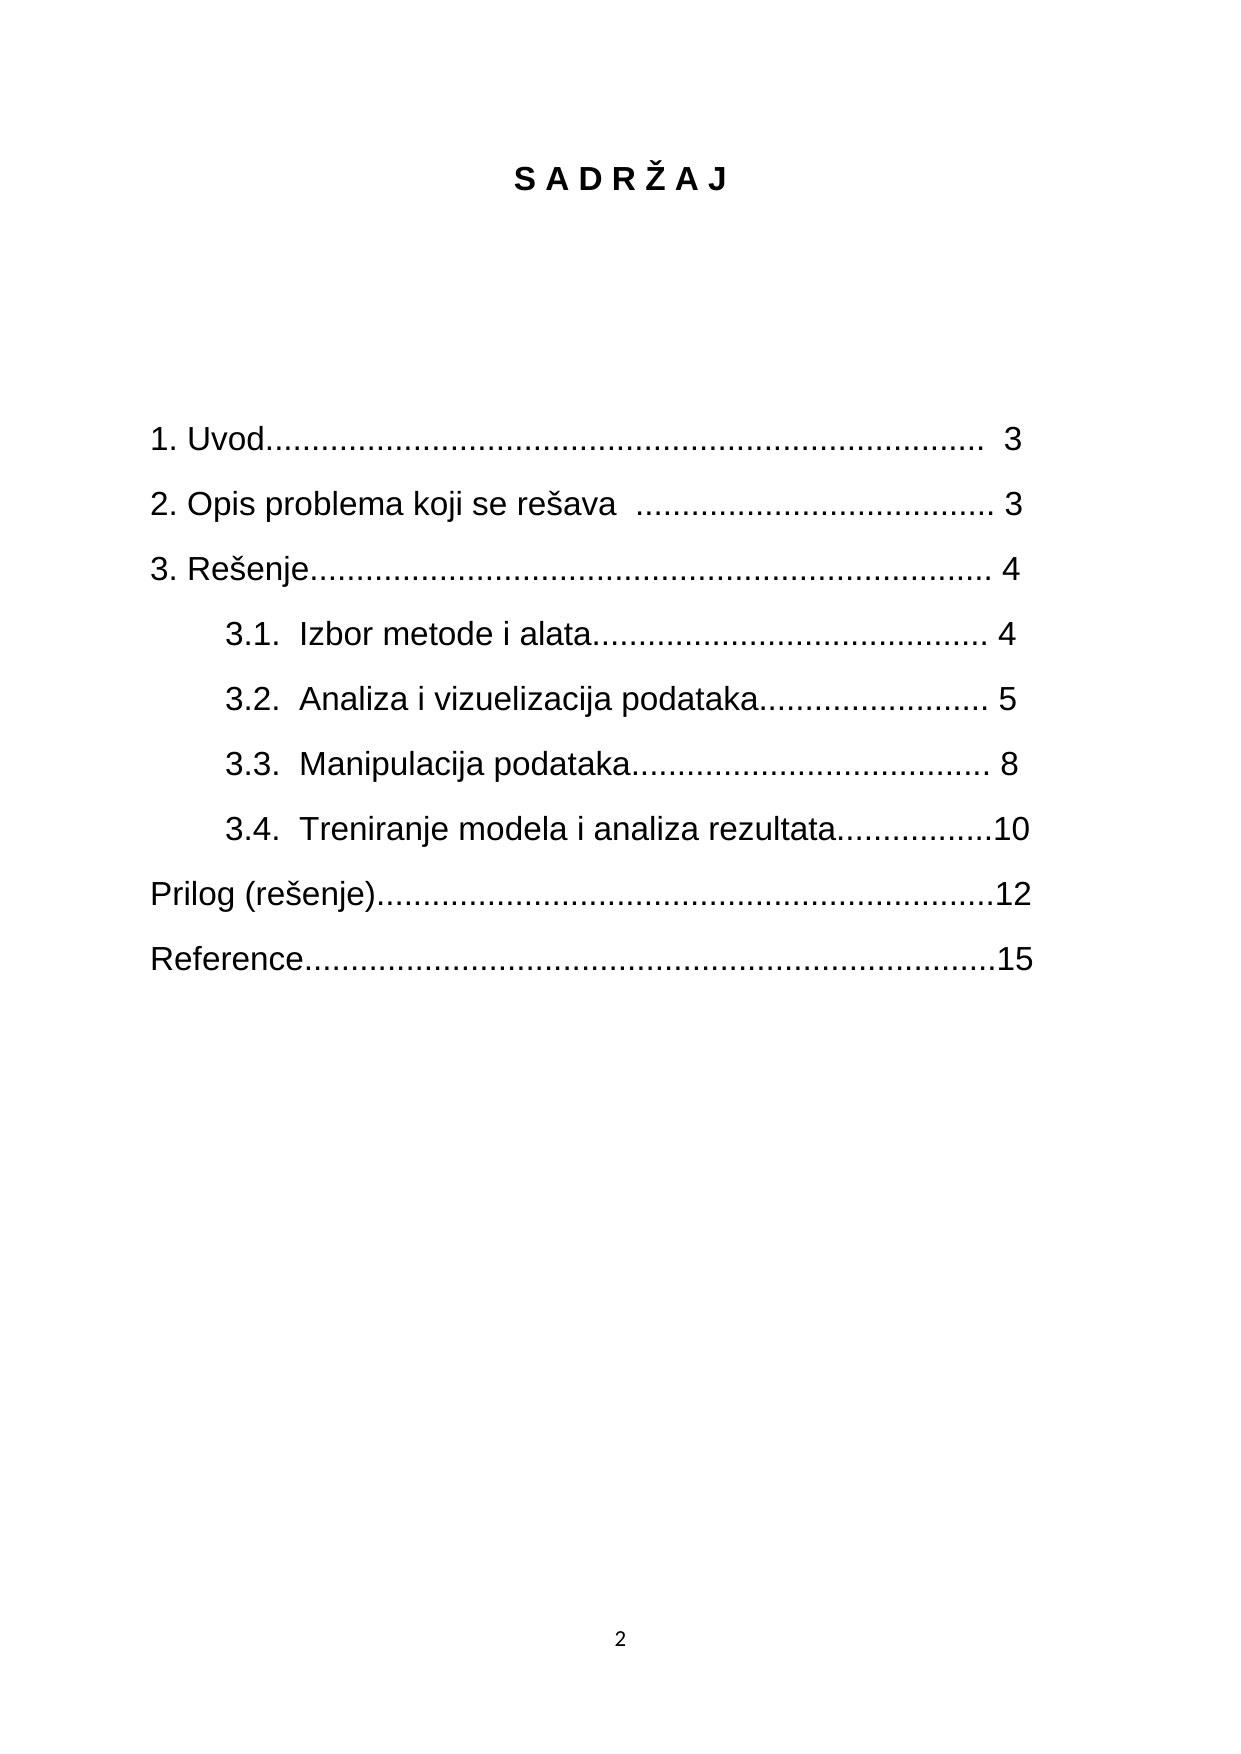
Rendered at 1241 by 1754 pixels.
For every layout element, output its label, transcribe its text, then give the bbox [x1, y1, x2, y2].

text 3. Rešenje.......................................................................... 4 [150, 549, 1090, 587]
text 3.1. Izbor metode i alata........................................... 4 [150, 614, 1090, 652]
text S A D R Ž A J [150, 159, 1090, 197]
text 3.3. Manipulacija podataka....................................... 8 [150, 744, 1090, 782]
text 1. Uvod.............................................................................. 3 [150, 419, 1090, 457]
text Prilog (rešenje)...................................................................12 [150, 874, 1090, 912]
text 3.4. Treniranje modela i analiza rezultata.................10 [150, 809, 1090, 847]
text Reference...........................................................................15 [150, 939, 1090, 977]
text 3.2. Analiza i vizuelizacija podataka......................... 5 [150, 679, 1090, 717]
text 2. Opis problema koji se rešava ....................................... 3 [150, 484, 1090, 522]
